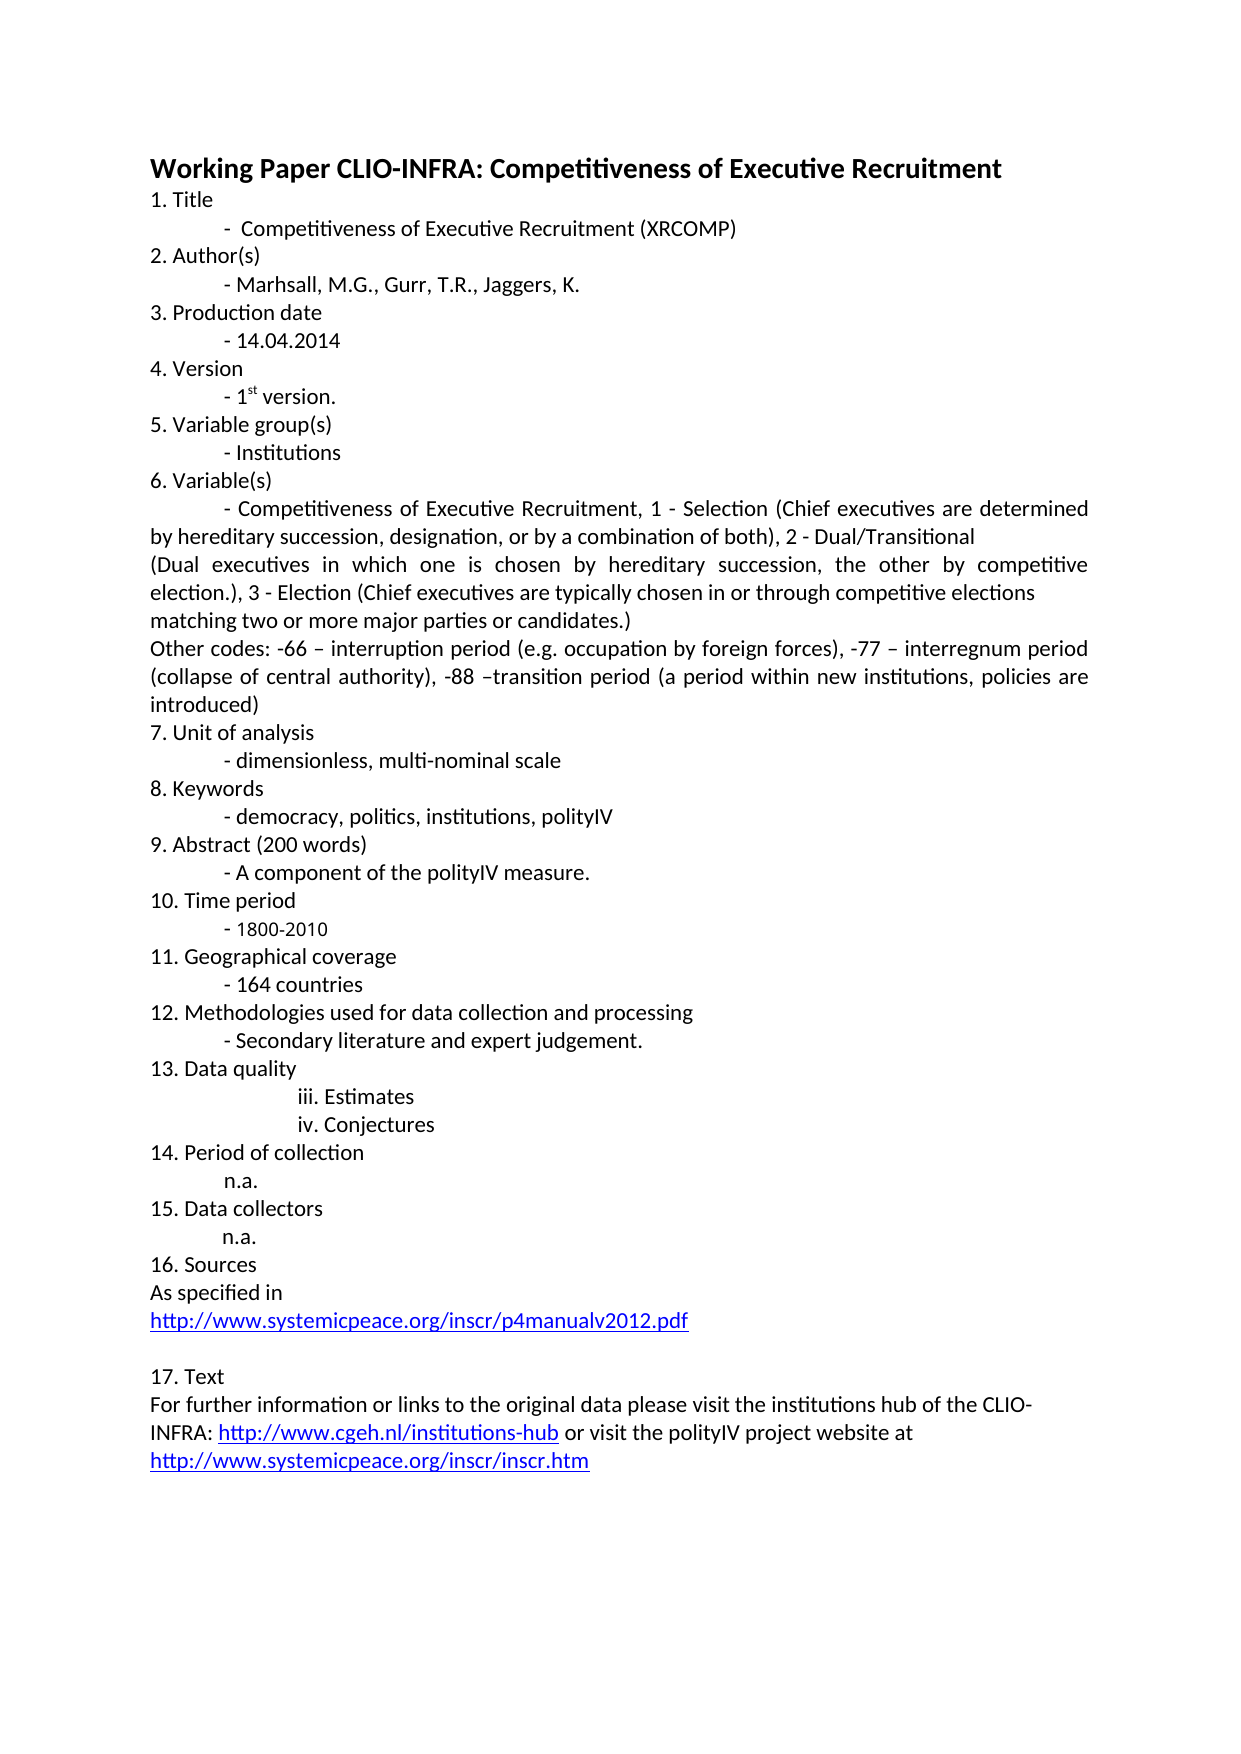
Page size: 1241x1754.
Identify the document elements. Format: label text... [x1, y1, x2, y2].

text For further information or links to the original data please visit the institutions hub of the CLIO-INFRA: http://www.cgeh.nl/institutions-hub or visit the polityIV project website at http://www.systemicpeace.org/inscr/inscr.htm [150, 1391, 1090, 1474]
text 3. Production date [150, 298, 1090, 326]
text 11. Geographical coverage [150, 942, 1090, 970]
text - 1800-2010 [150, 914, 1090, 942]
text 14. Period of collection [150, 1138, 1090, 1166]
text 12. Methodologies used for data collection and processing [150, 998, 1090, 1026]
text - democracy, politics, institutions, polityIV [150, 802, 1090, 830]
text 17. Text [150, 1362, 1090, 1391]
text 2. Author(s) [150, 242, 1090, 270]
text n.a. [150, 1166, 1090, 1194]
text (Dual executives in which one is chosen by hereditary succession, the other by competitive election.), 3 - Election (Chief executives are typically chosen in or through competitive elections [150, 550, 1090, 606]
text - 14.04.2014 [150, 326, 1090, 354]
text - dimensionless, multi-nominal scale [150, 746, 1090, 774]
text - Marhsall, M.G., Gurr, T.R., Jaggers, K. [150, 270, 1090, 298]
text 7. Unit of analysis [150, 718, 1090, 746]
text - Institutions [150, 438, 1090, 466]
text iii. Estimates [150, 1082, 1090, 1110]
text 8. Keywords [150, 774, 1090, 802]
text http://www.systemicpeace.org/inscr/p4manualv2012.pdf [150, 1306, 1090, 1334]
text 15. Data collectors [150, 1194, 1090, 1222]
text - Competitiveness of Executive Recruitment, 1 - Selection (Chief executives are determined by hereditary succession, designation, or by a combination of both), 2 - Dual/Transitional [150, 494, 1090, 550]
text matching two or more major parties or candidates.) [150, 606, 1090, 634]
text 4. Version [150, 354, 1090, 382]
text - 1st version. [150, 382, 1090, 410]
text - 164 countries [150, 970, 1090, 998]
text 13. Data quality [150, 1054, 1090, 1082]
text Working Paper CLIO-INFRA: Competitiveness of Executive Recruitment [150, 150, 1090, 186]
text iv. Conjectures [150, 1110, 1090, 1138]
text - Competitiveness of Executive Recruitment (XRCOMP) [150, 214, 1090, 242]
text 1. Title [150, 186, 1090, 214]
text 5. Variable group(s) [150, 410, 1090, 438]
text 16. Sources [150, 1250, 1090, 1278]
text Other codes: -66 – interruption period (e.g. occupation by foreign forces), -77 – interregnum period (collapse of central authority), -88 –transition period (a period within new institutions, policies are introduced) [150, 634, 1090, 718]
text - A component of the polityIV measure. [223, 858, 1090, 886]
text - Secondary literature and expert judgement. [223, 1026, 1090, 1054]
text n.a. [150, 1222, 1090, 1250]
text As specified in [150, 1278, 1090, 1306]
text 10. Time period [150, 886, 1090, 914]
text 6. Variable(s) [150, 466, 1090, 494]
text 9. Abstract (200 words) [150, 830, 1090, 858]
